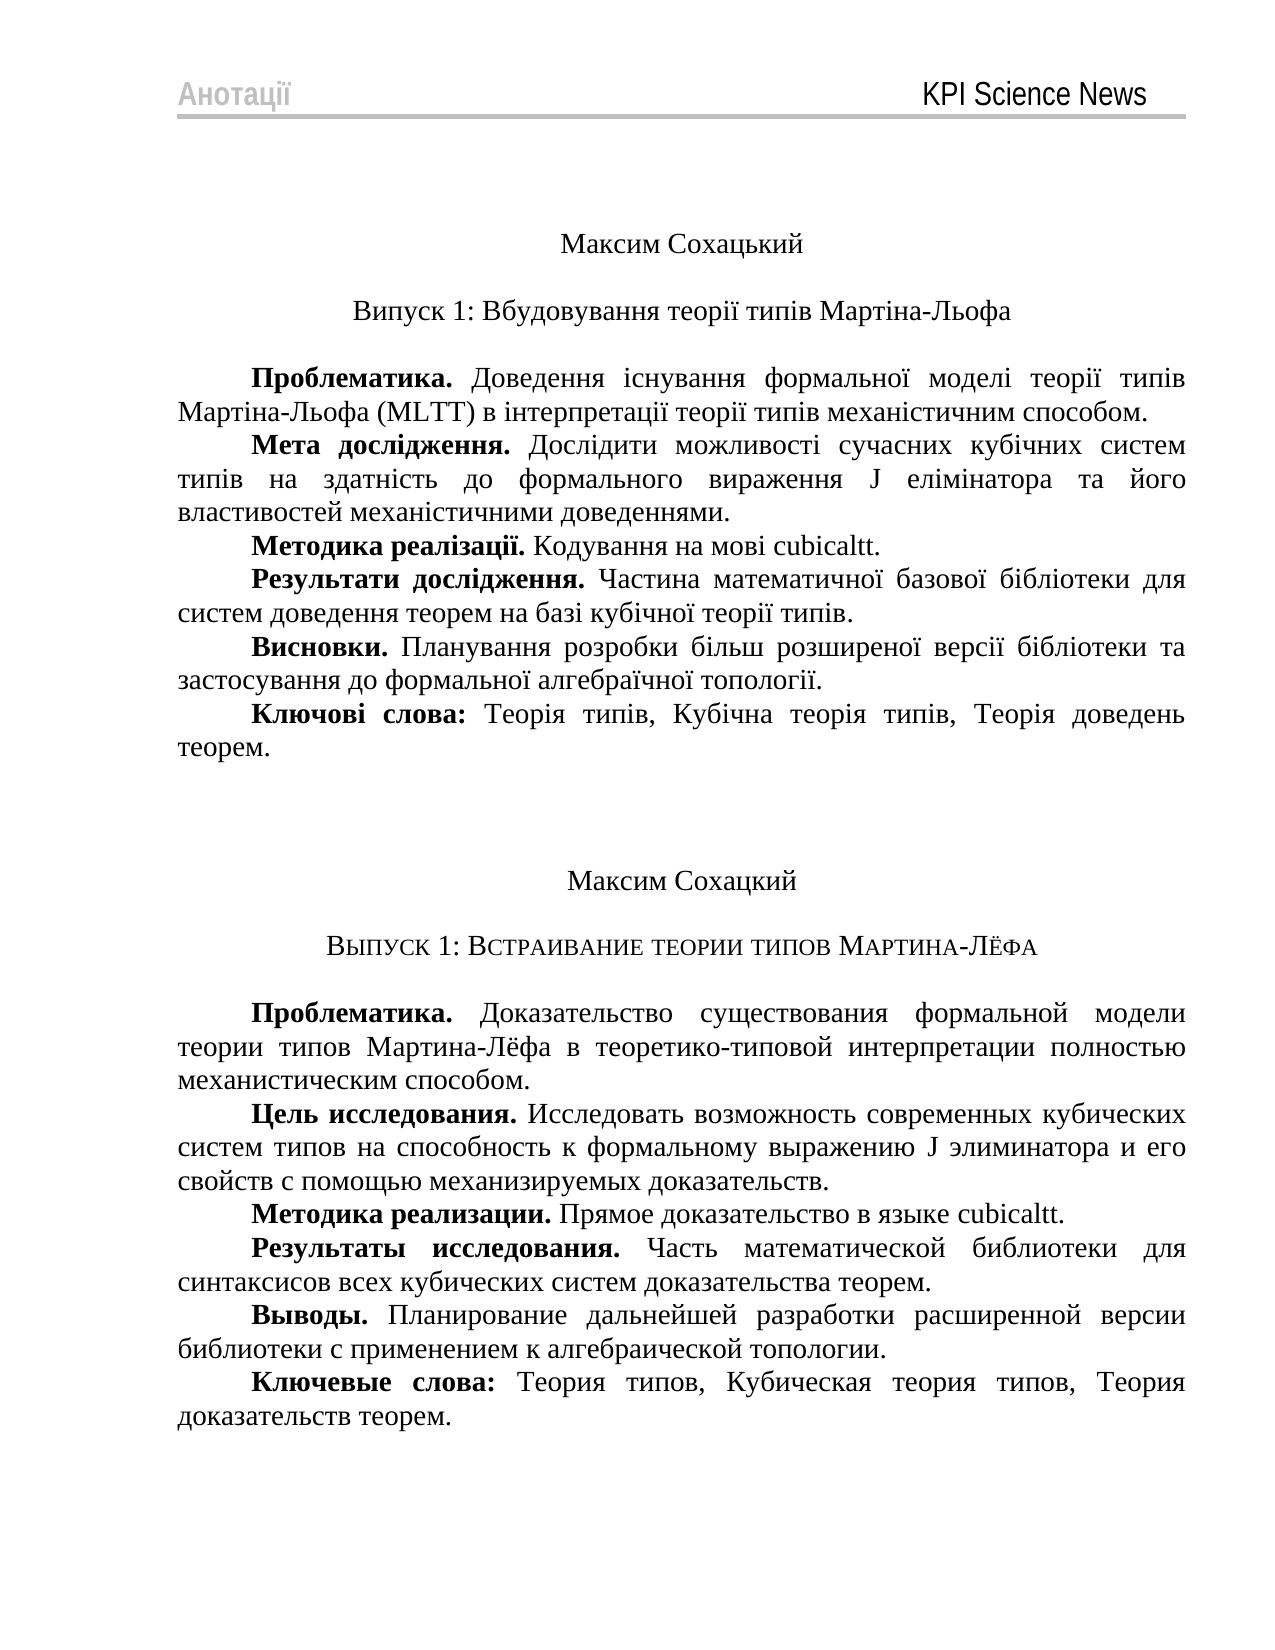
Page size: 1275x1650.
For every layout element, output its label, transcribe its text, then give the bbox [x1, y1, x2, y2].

text Результати дослідження. Частина математичної базової бібліотеки для систем доведення теорем на базі кубічної теорії типів. [177, 562, 1186, 629]
text Методика реалізації. Кодування на мові cubicaltt. [177, 528, 1186, 562]
text Выпуск 1: Встраивание теории типов Мартина-Лёфа [177, 928, 1186, 962]
text Висновки. Планування розробки більш розширеної версії бібліотеки та застосування до формальної алгебраїчної топології. [177, 629, 1186, 696]
text Выводы. Планирование дальнейшей разработки расширенной версии библиотеки с применением к алгебраической топологии. [177, 1297, 1186, 1364]
text Максим Сохацкий [177, 863, 1186, 897]
text Ключевые слова: Теория типов, Кубическая теория типов, Теория доказательств теорем. [177, 1364, 1186, 1431]
text Випуск 1: Вбудовування теорії типів Мартіна-Льофа [177, 293, 1186, 327]
text Ключові слова: Теорія типів, Кубічна теорія типів, Теорія доведень теорем. [177, 696, 1186, 763]
text Проблематика. Доказательство существования формальной модели теории типов Мартина-Лёфа в теоретико-типовой интерпретации полностью механистическим способом. [177, 995, 1186, 1096]
text Методика реализации. Прямое доказательство в языке cubicaltt. [177, 1197, 1186, 1230]
text Результаты исследования. Часть математической библиотеки для синтаксисов всех кубических систем доказательства теорем. [177, 1230, 1186, 1297]
text Проблематика. Доведення існування формальної моделі теорії типів Мартіна-Льофа (MLTT) в інтерпретації теорії типів механістичним способом. [177, 360, 1186, 427]
text Максим Сохацький [177, 226, 1186, 260]
text Цель исследования. Исследовать возможность современных кубических систем типов на способность к формальному выражению J элиминатора и его свойств с помощью механизируемых доказательств. [177, 1096, 1186, 1197]
text Мета дослідження. Дослідити можливості сучасних кубічних систем типів на здатність до формального вираження J елімінатора та його властивостей механістичними доведеннями. [177, 427, 1186, 528]
